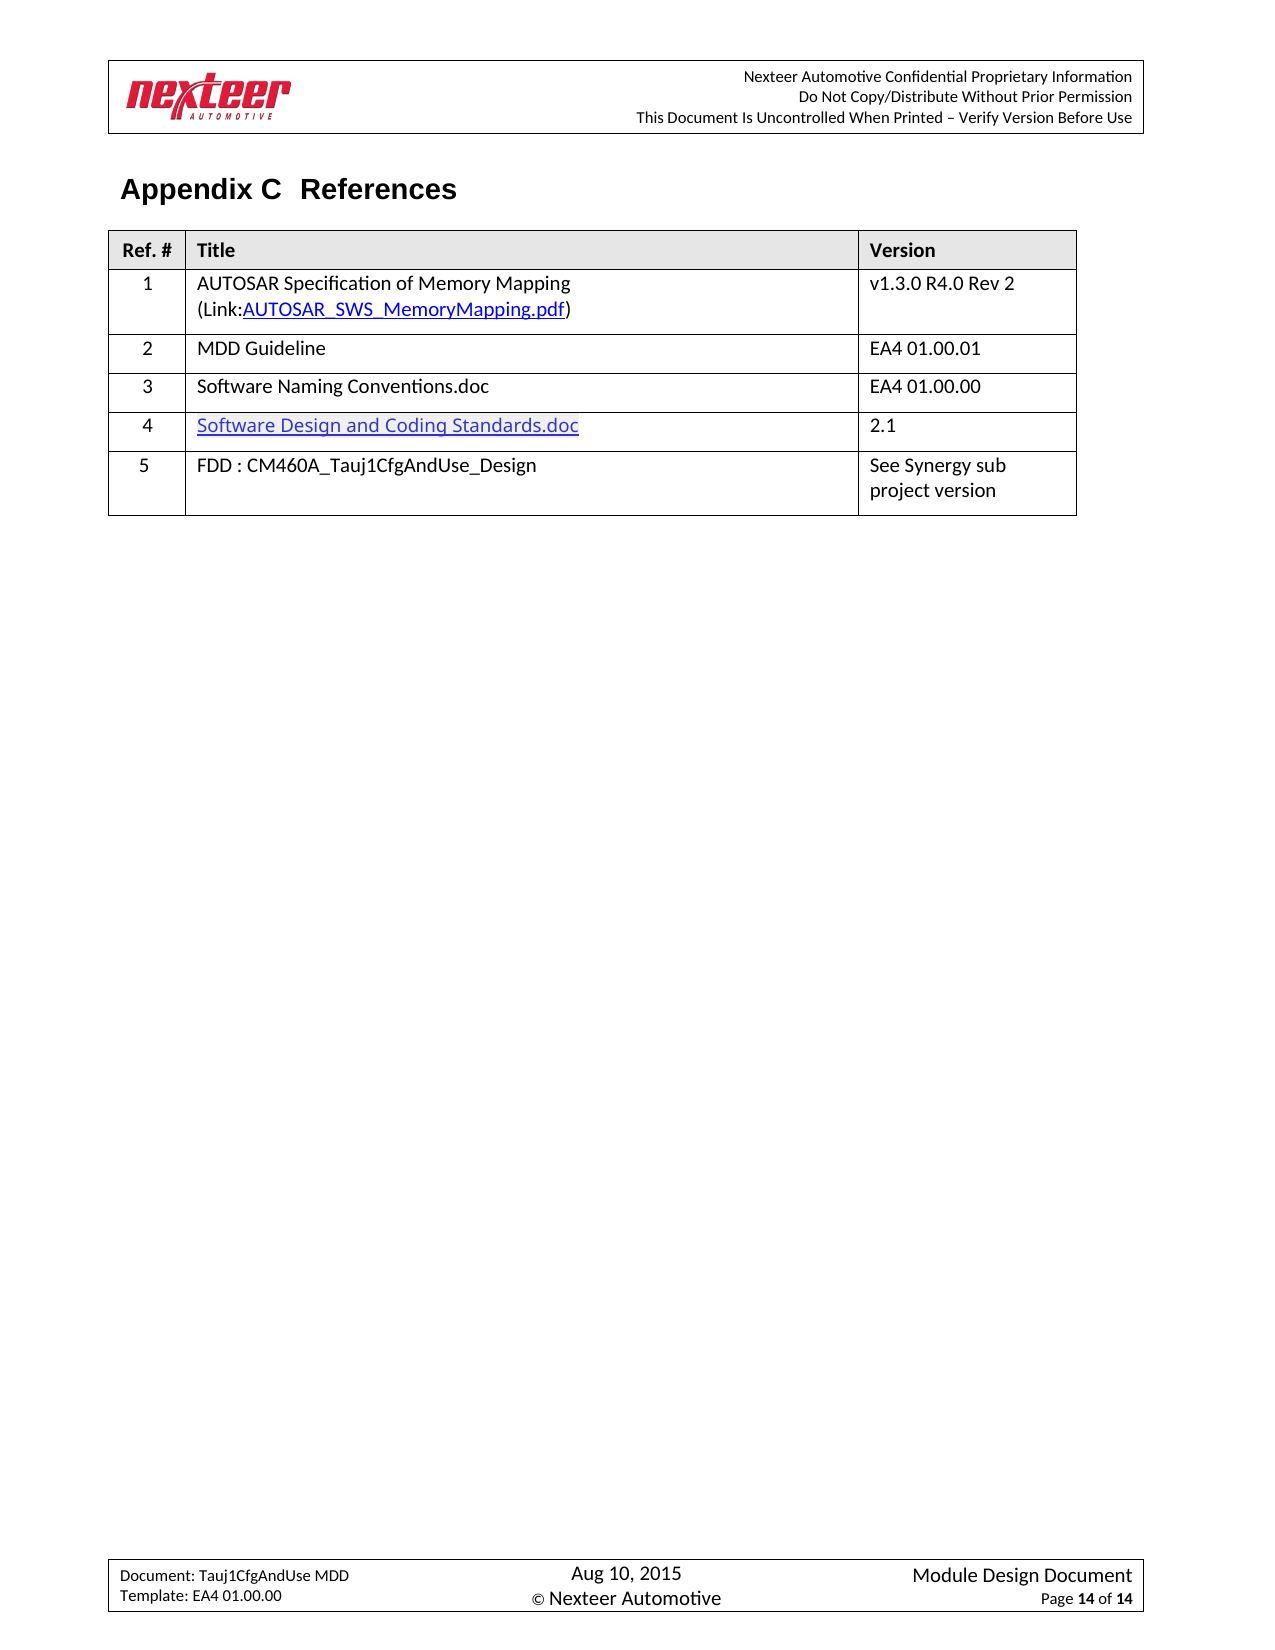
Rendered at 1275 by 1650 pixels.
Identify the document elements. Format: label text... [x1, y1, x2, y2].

table_cell See Synergy sub project version [859, 452, 1076, 515]
table_cell MDD Guideline [186, 335, 858, 373]
table_header Title [186, 231, 858, 269]
picture [120, 61, 295, 133]
table_cell Software Design and Coding Standards.doc [186, 413, 858, 451]
table_cell 1 [109, 270, 185, 334]
table_cell EA4 01.00.00 [859, 374, 1076, 412]
table_cell 3 [109, 374, 185, 412]
table_cell AUTOSAR Specification of Memory Mapping (Link:AUTOSAR_SWS_MemoryMapping.pdf) [186, 270, 858, 334]
table_cell FDD : CM460A_Tauj1CfgAndUse_Design [186, 452, 858, 515]
table_cell 4 [109, 413, 185, 451]
table_cell 2 [109, 335, 185, 373]
table_cell Software Naming Conventions.doc [186, 374, 858, 412]
table_cell 5 [109, 452, 185, 515]
table_cell 2.1 [859, 413, 1076, 451]
subtitle References [120, 172, 1155, 205]
table_cell EA4 01.00.01 [859, 335, 1076, 373]
table_header Version [859, 231, 1076, 269]
table_cell v1.3.0 R4.0 Rev 2 [859, 270, 1076, 334]
table_header Ref. # [109, 231, 185, 269]
